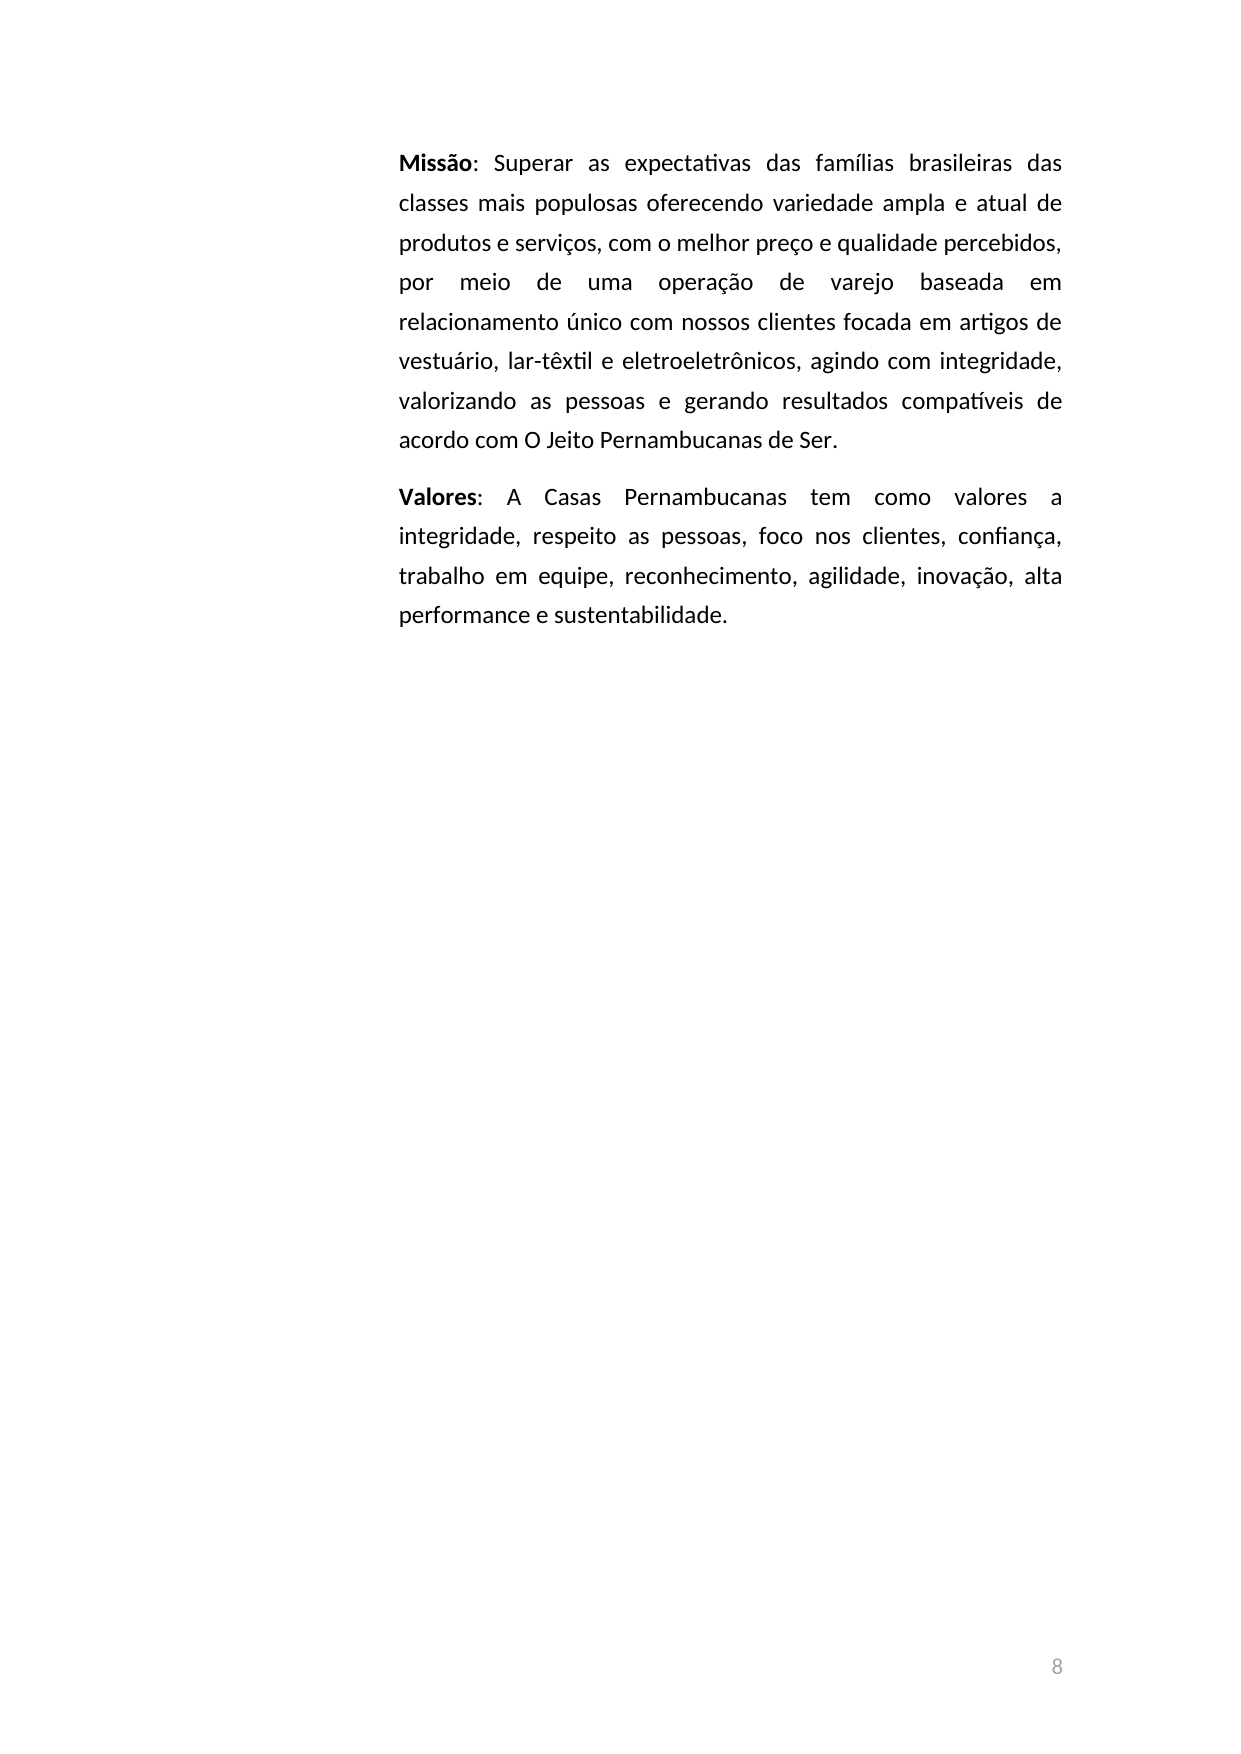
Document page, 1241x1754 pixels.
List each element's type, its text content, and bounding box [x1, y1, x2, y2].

text Valores: A Casas Pernambucanas tem como valores a integridade, respeito as pessoas, foco nos clientes, confiança, trabalho em equipe, reconhecimento, agilidade, inovação, alta performance e sustentabilidade. [398, 481, 1063, 630]
text Missão: Superar as expectativas das famílias brasileiras das classes mais populosas oferecendo variedade ampla e atual de produtos e serviços, com o melhor preço e qualidade percebidos, por meio de uma operação de varejo baseada em relacionamento único com nossos clientes focada em artigos de vestuário, lar-têxtil e eletroeletrônicos, agindo com integridade, valorizando as pessoas e gerando resultados compatíveis de acordo com O Jeito Pernambucanas de Ser. [398, 148, 1063, 455]
